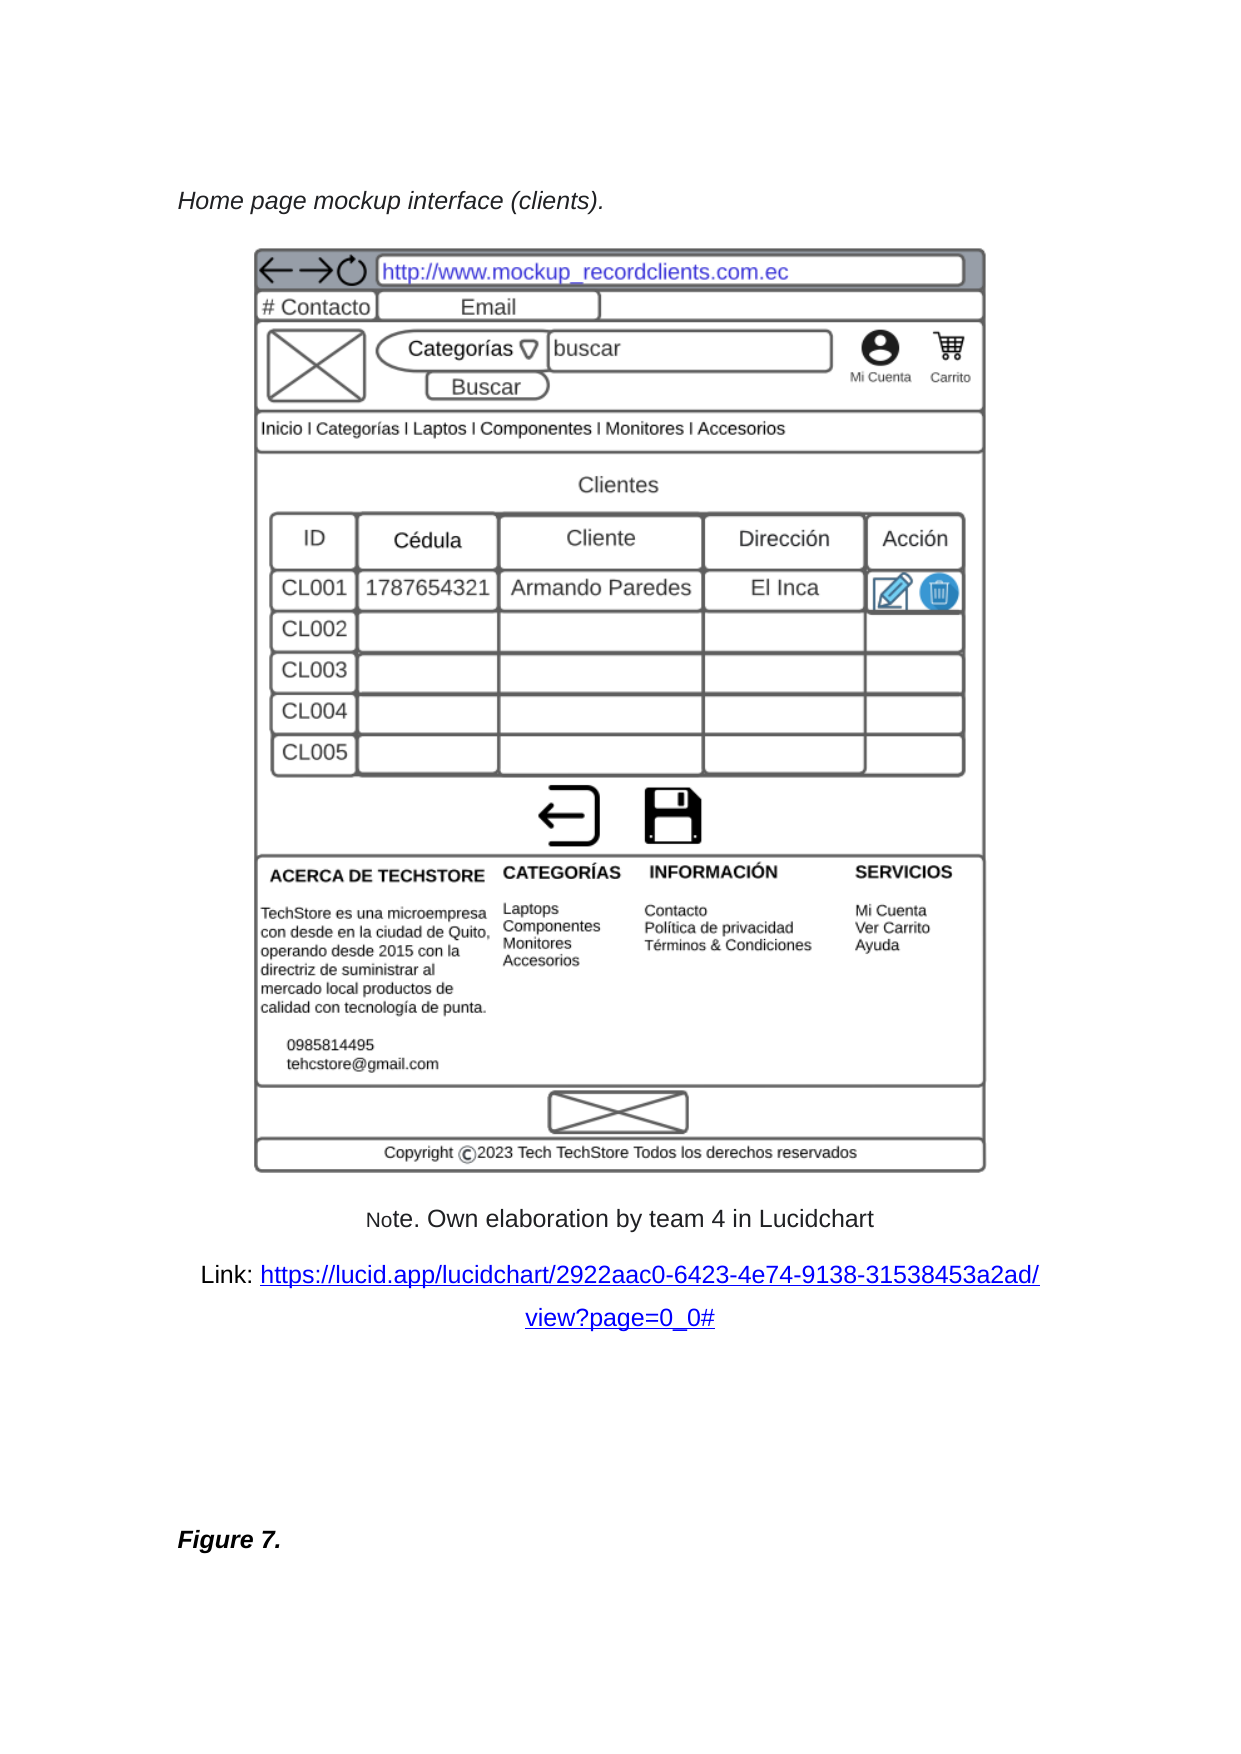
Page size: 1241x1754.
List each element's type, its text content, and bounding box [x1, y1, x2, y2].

text Link: https://lucid.app/lucidchart/2922aac0-6423-4e74-9138-31538453a2ad/view?page=0_0# [177, 1260, 1063, 1332]
text Home page mockup interface (clients). [177, 186, 1063, 215]
text Figure 7. [177, 1526, 1063, 1554]
picture [248, 241, 992, 1178]
text Note. Own elaboration by team 4 in Lucidchart [177, 1204, 1063, 1233]
